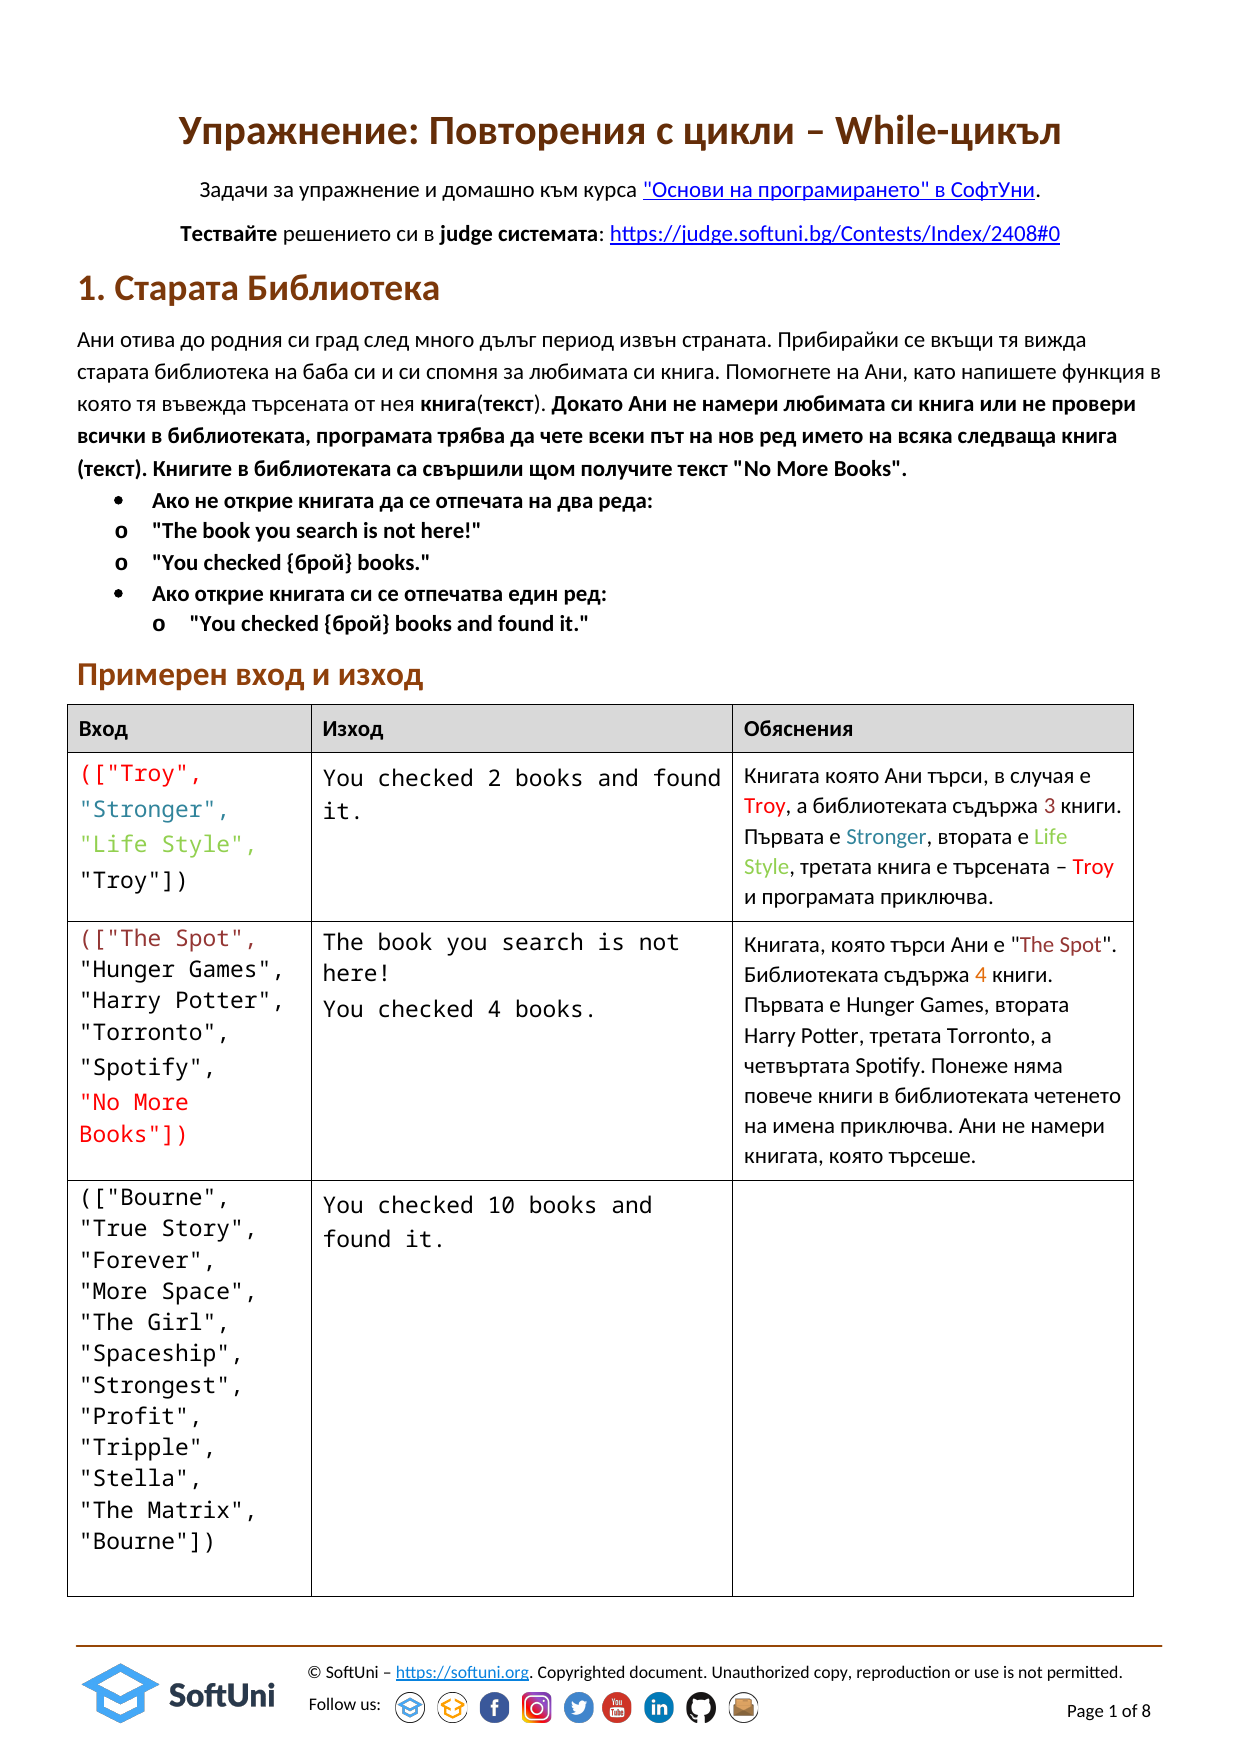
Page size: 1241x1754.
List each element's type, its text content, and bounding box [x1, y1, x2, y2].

list "You checked {брой} books." [114, 548, 1163, 577]
picture [437, 1692, 468, 1723]
table_cell Книгата която Ани търси, в случая е Troy, а библиотеката съдържа 3 книги. Първата е Stronger, втората е Life Style, третата книга е търсената – Troy и програмата приключва. [733, 753, 1133, 921]
table_cell (["The Spot", "Hunger Games", "Harry Potter", "Torronto", "Spotify", "No More Books"]) [68, 922, 311, 1180]
text Упражнение: Повторения с цикли – While-цикъл [77, 104, 1163, 154]
picture [658, 1705, 667, 1714]
text Задачи за упражнение и домашно към курса "Основи на програмирането" в СофтУни. [77, 175, 1163, 203]
table_header Изход [312, 705, 732, 752]
picture [395, 1692, 425, 1723]
picture [665, 1714, 674, 1723]
picture [644, 1692, 653, 1701]
table_cell The book you search is not here! You checked 4 books. [312, 922, 732, 1180]
table_cell [733, 1181, 1133, 1596]
table_cell You checked 2 books and found it. [312, 753, 732, 921]
picture [522, 1692, 552, 1723]
picture [75, 1658, 281, 1729]
table_cell Книгата, която търси Ани е "The Spot". Библиотеката съдържа 4 книги. Първата е Hunger Games, втората Harry Potter, третата Torronto, а четвъртата Spotify. Понеже няма повече книги в библиотеката четенето на имена приключва. Ани не намери книгата, която търсеше. [733, 922, 1133, 1180]
subtitle Старата Библиотека [77, 264, 1163, 310]
picture [686, 1692, 716, 1723]
table_header Обяснения [733, 705, 1133, 752]
list Ако открие книгата си се отпечатва един ред: [114, 579, 1163, 607]
list Ако не открие книгата да се отпечата на два реда: [114, 486, 1163, 514]
picture [479, 1692, 510, 1723]
picture [602, 1692, 632, 1723]
list "You checked {брой} books and found it." [152, 609, 1163, 638]
table_cell (["Bourne", "True Story", "Forever", "More Space", "The Girl", "Spaceship", "Strongest", "Profit", "Tripple", "Stella", "The Matrix", "Bourne"]) [68, 1181, 311, 1596]
table_cell You checked 10 books and found it. [312, 1181, 732, 1596]
picture [665, 1692, 674, 1701]
picture [728, 1692, 759, 1723]
table_header Вход [68, 705, 311, 752]
table_cell (["Troy", "Stronger", "Life Style", "Troy"]) [68, 753, 311, 921]
subtitle Примерен вход и изход [77, 653, 1163, 694]
list Ани отива до родния си град след много дълъг период извън страната. Прибирайки се вкъщи тя вижда старата библиотека на баба си и си спомня за любимата си книга. Помогнете на Ани, като напишете функция в която тя въвежда търсената от нея книга(текст). Докато Ани не намери любимата си книга или не провери всички в библиотеката, програмата трябва да чете всеки път на нов ред името на всяка следваща книга (текст). Книгите в библиотеката са свършили щом получите текст "No More Books". [77, 325, 1163, 482]
text Тествайте решението си в judge системата: https://judge.softuni.bg/Contests/Index/2408#0 [77, 219, 1163, 247]
picture [564, 1692, 594, 1723]
picture [644, 1714, 653, 1723]
list "The book you search is not here!" [114, 516, 1163, 545]
